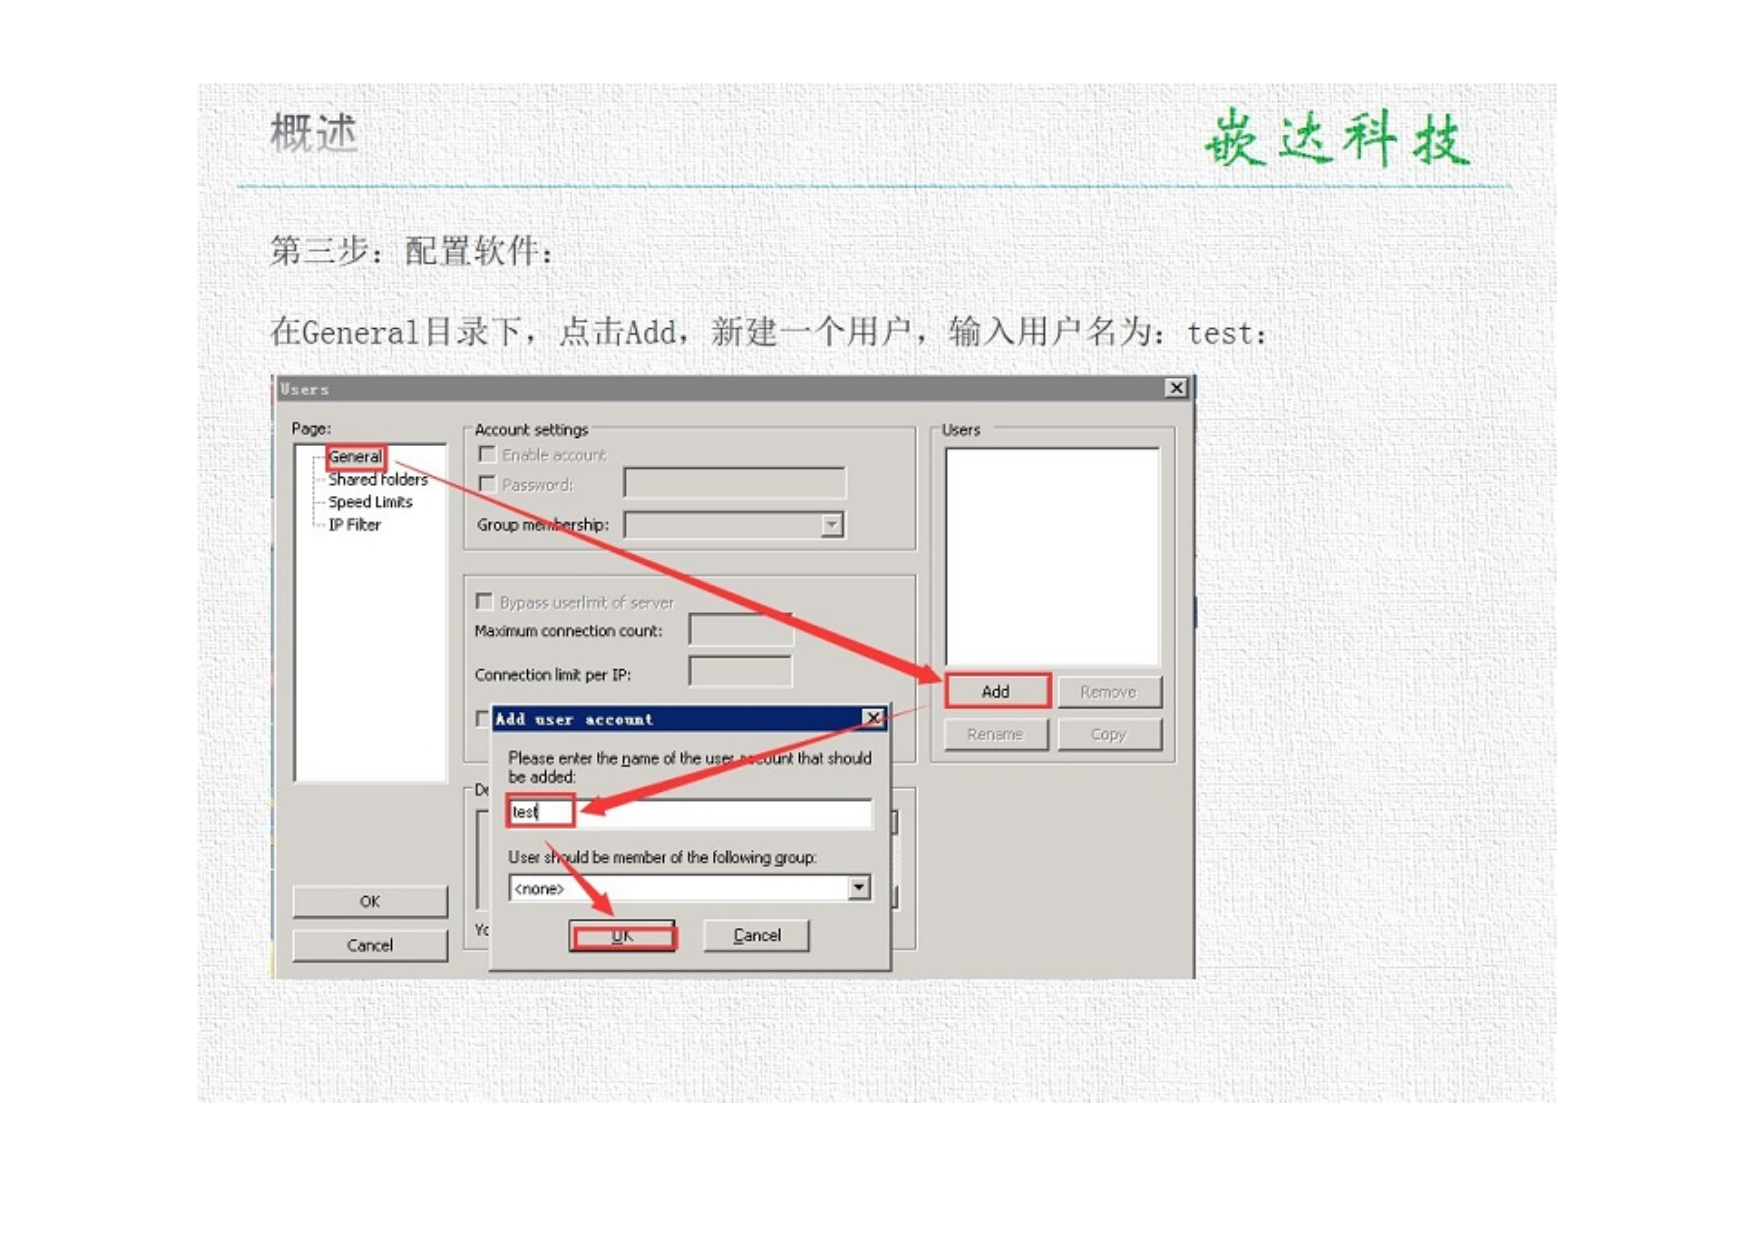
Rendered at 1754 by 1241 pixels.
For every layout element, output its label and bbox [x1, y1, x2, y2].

picture [197, 83, 1557, 1103]
